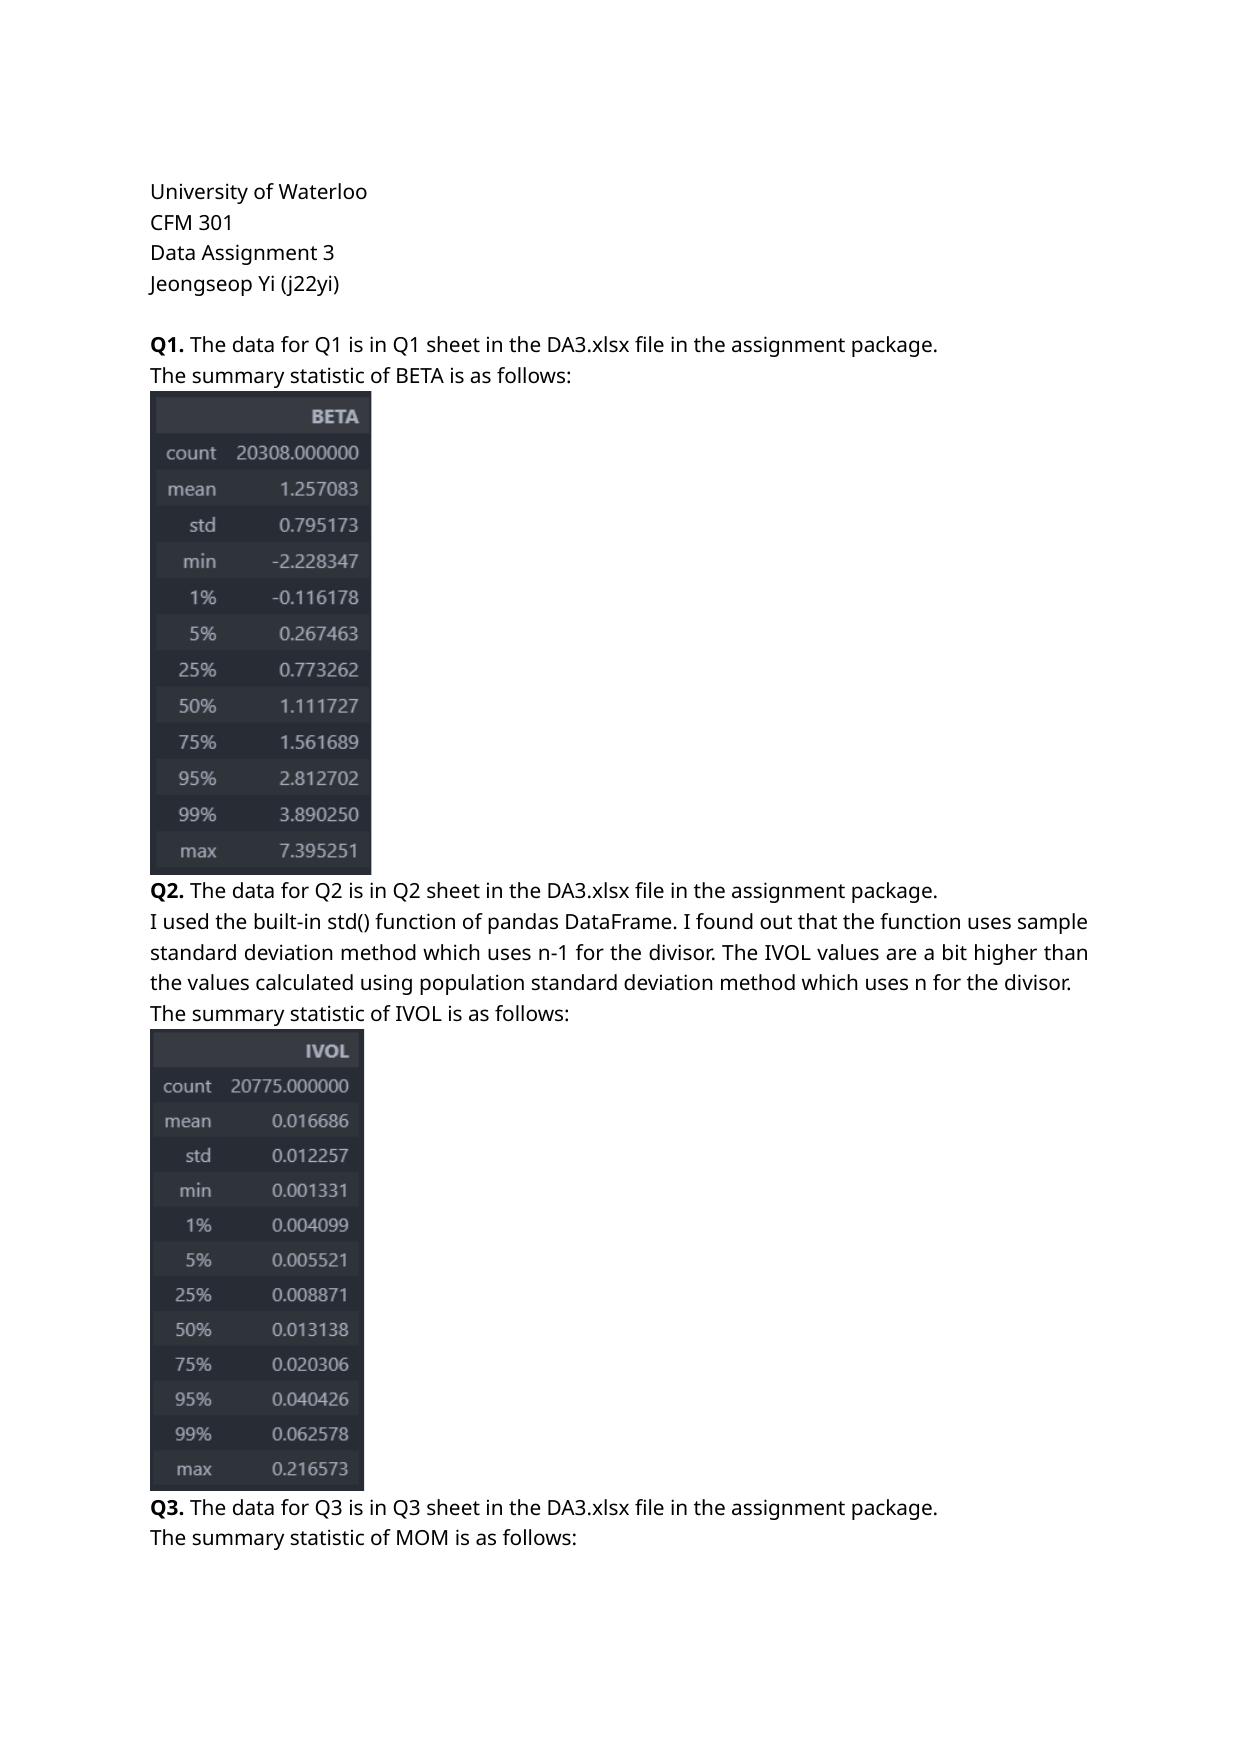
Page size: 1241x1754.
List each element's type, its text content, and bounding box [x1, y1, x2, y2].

text Q2. The data for Q2 is in Q2 sheet in the DA3.xlsx file in the assignment package. [150, 877, 1090, 905]
text Data Assignment 3 [150, 238, 1090, 267]
text I used the built-in std() function of pandas DataFrame. I found out that the function uses sample standard deviation method which uses n-1 for the divisor. The IVOL values are a bit higher than the values calculated using population standard deviation method which uses n for the divisor. [150, 907, 1090, 997]
text Jeongseop Yi (j22yi) [150, 269, 1090, 297]
text The summary statistic of IVOL is as follows: [150, 999, 1090, 1027]
text The summary statistic of BETA is as follows: [150, 361, 1090, 389]
text Q1. The data for Q1 is in Q1 sheet in the DA3.xlsx file in the assignment package. [150, 330, 1090, 359]
picture [150, 391, 372, 875]
picture [150, 1029, 365, 1491]
text CFM 301 [150, 208, 1090, 236]
text University of Waterloo [150, 177, 1090, 206]
text The summary statistic of MOM is as follows: [150, 1523, 1090, 1552]
text Q3. The data for Q3 is in Q3 sheet in the DA3.xlsx file in the assignment package. [150, 1493, 1090, 1521]
